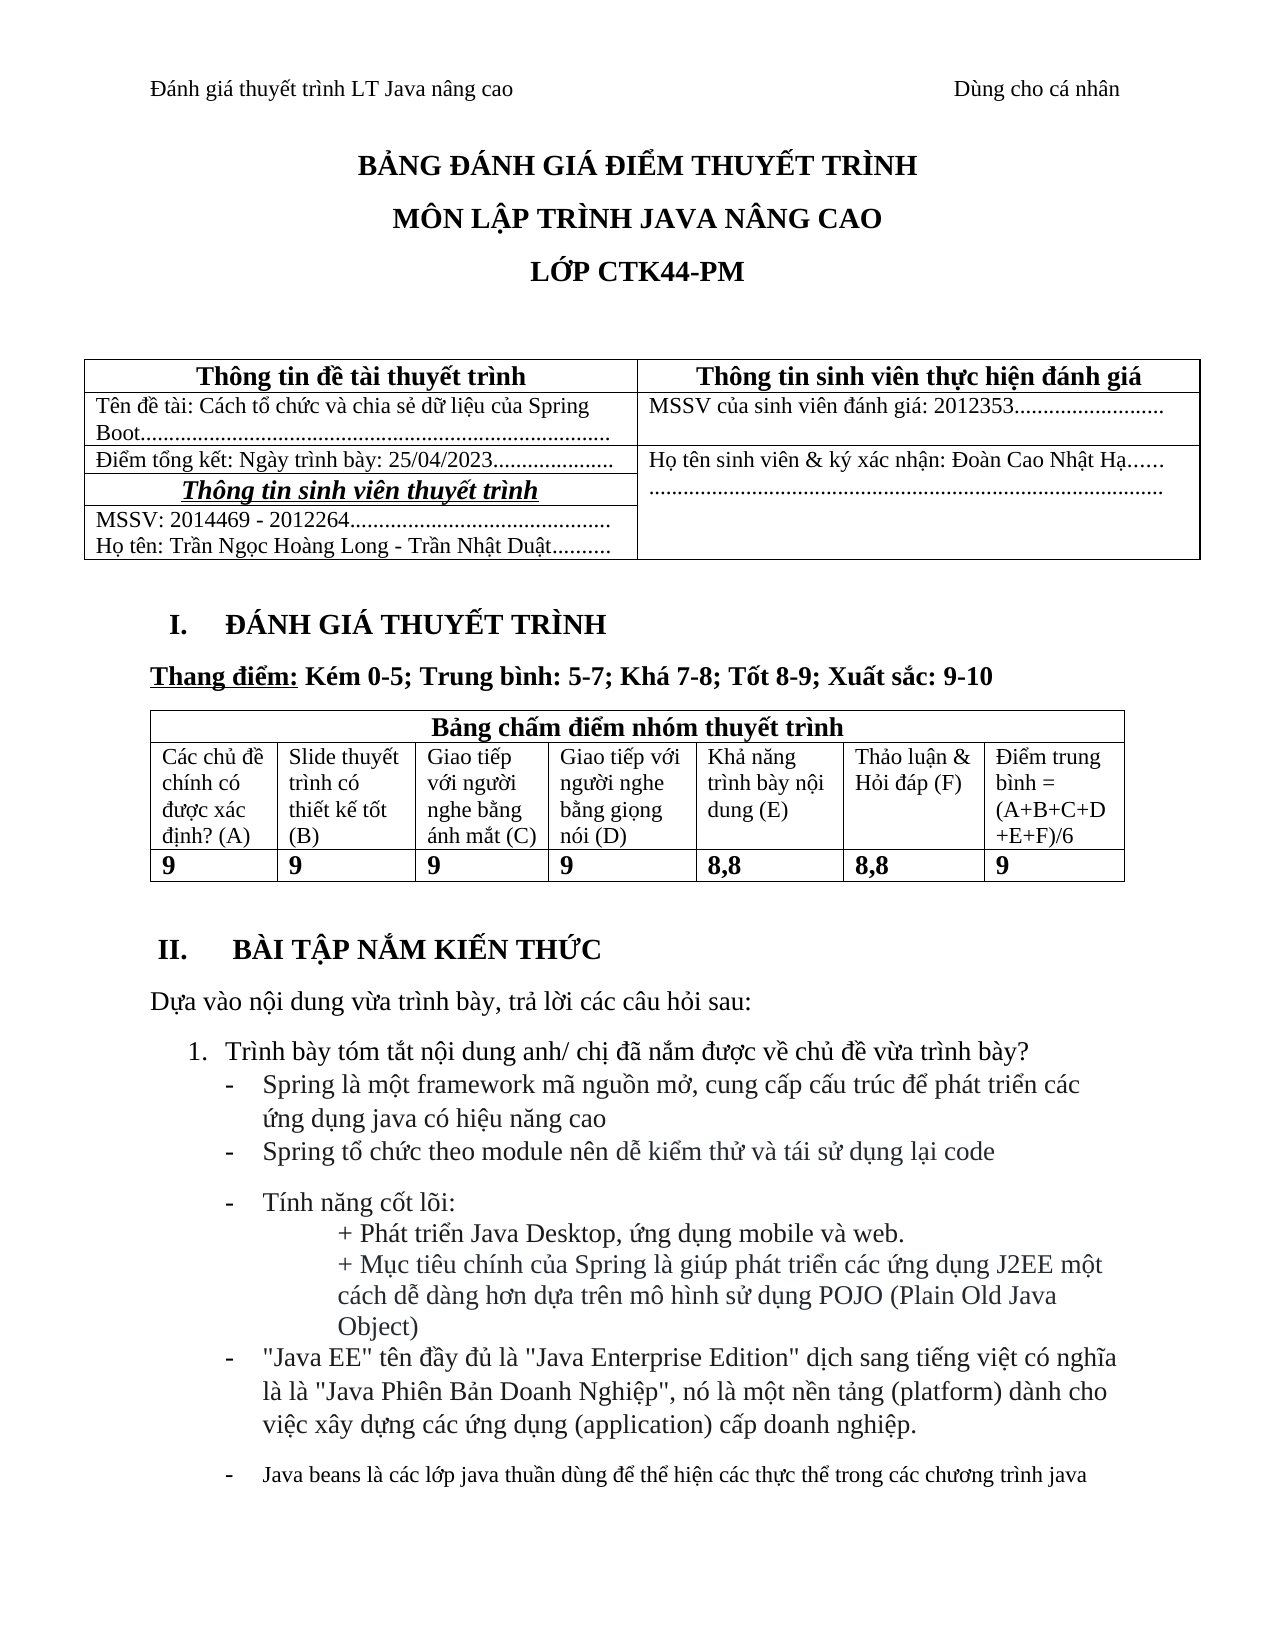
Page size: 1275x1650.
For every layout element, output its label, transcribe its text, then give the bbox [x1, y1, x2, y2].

list Tính năng cốt lõi: [225, 1186, 1125, 1217]
table_cell Giao tiếp với người nghe bằng giọng nói (D) [549, 743, 696, 848]
table_cell 8,8 [697, 850, 843, 881]
table_cell 9 [151, 850, 277, 881]
text Thang điểm: Kém 0-5; Trung bình: 5-7; Khá 7-8; Tốt 8-9; Xuất sắc: 9-10 [150, 659, 1125, 691]
list Spring là một framework mã nguồn mở, cung cấp cấu trúc để phát triển các ứng dụng java có hiệu năng cao [225, 1068, 1125, 1133]
table_cell Khả năng trình bày nội dung (E) [697, 743, 843, 848]
table_cell Tên đề tài: Cách tổ chức và chia sẻ dữ liệu của Spring Boot [85, 393, 637, 445]
table_cell 9 [985, 850, 1124, 881]
table_cell Giao tiếp với người nghe bằng ánh mắt (C) [416, 743, 548, 848]
list Java beans là các lớp java thuần dùng để thể hiện các thực thể trong các chương trình java [225, 1459, 1125, 1487]
text BẢNG ĐÁNH GIÁ ĐIỂM THUYẾT TRÌNH [150, 148, 1125, 182]
list "Java EE" tên đầy đủ là "Java Enterprise Edition" dịch sang tiếng việt có nghĩa là là "Java Phiên Bản Doanh Nghiệp", nó là một nền tảng (platform) dành cho việc xây dựng các ứng dụng (application) cấp doanh nghiệp. [225, 1341, 1125, 1440]
table_cell Thông tin sinh viên thuyết trình [85, 474, 637, 505]
table_cell Thảo luận & Hỏi đáp (F) [844, 743, 984, 848]
list BÀI TẬP NẮM KIẾN THỨC [187, 932, 1125, 965]
text Dựa vào nội dung vừa trình bày, trả lời các câu hỏi sau: [150, 985, 1125, 1016]
table_cell Điểm tổng kết: Ngày trình bày: 25/04/2023 [85, 446, 637, 473]
table_cell Họ tên sinh viên & ký xác nhận: Đoàn Cao Nhật Hạ [638, 446, 1199, 559]
table_cell 9 [278, 850, 415, 881]
text LỚP CTK44-PM [150, 254, 1125, 287]
table_cell Các chủ đề chính có được xác định? (A) [151, 743, 277, 848]
table_cell 9 [549, 850, 696, 881]
list ĐÁNH GIÁ THUYẾT TRÌNH [187, 607, 1125, 640]
text MÔN LẬP TRÌNH JAVA NÂNG CAO [150, 201, 1125, 234]
table_header Thông tin đề tài thuyết trình [85, 360, 637, 392]
table_cell 9 [416, 850, 548, 881]
table_header Bảng chấm điểm nhóm thuyết trình [151, 711, 1124, 742]
table_cell MSSV của sinh viên đánh giá: 2012353 [638, 393, 1199, 445]
text + Mục tiêu chính của Spring là giúp phát triển các ứng dụng J2EE một cách dễ dàng hơn dựa trên mô hình sử dụng POJO (Plain Old Java Object) [419, 1248, 1125, 1341]
table_cell 8,8 [844, 850, 984, 881]
text + Phát triển Java Desktop, ứng dụng mobile và web. [337, 1217, 1125, 1248]
table_cell Điểm trung bình = (A+B+C+D+E+F)/6 [985, 743, 1124, 848]
list Trình bày tóm tắt nội dung anh/ chị đã nắm được về chủ đề vừa trình bày? [187, 1035, 1125, 1066]
table_cell Slide thuyết trình có thiết kế tốt (B) [278, 743, 415, 848]
list Spring tổ chức theo module nên dễ kiểm thử và tái sử dụng lại code [225, 1136, 1125, 1167]
table_header Thông tin sinh viên thực hiện đánh giá [638, 360, 1199, 392]
table_cell MSSV: 2014469 - 2012264 Họ tên: Trần Ngọc Hoàng Long - Trần Nhật Duật [85, 506, 637, 559]
